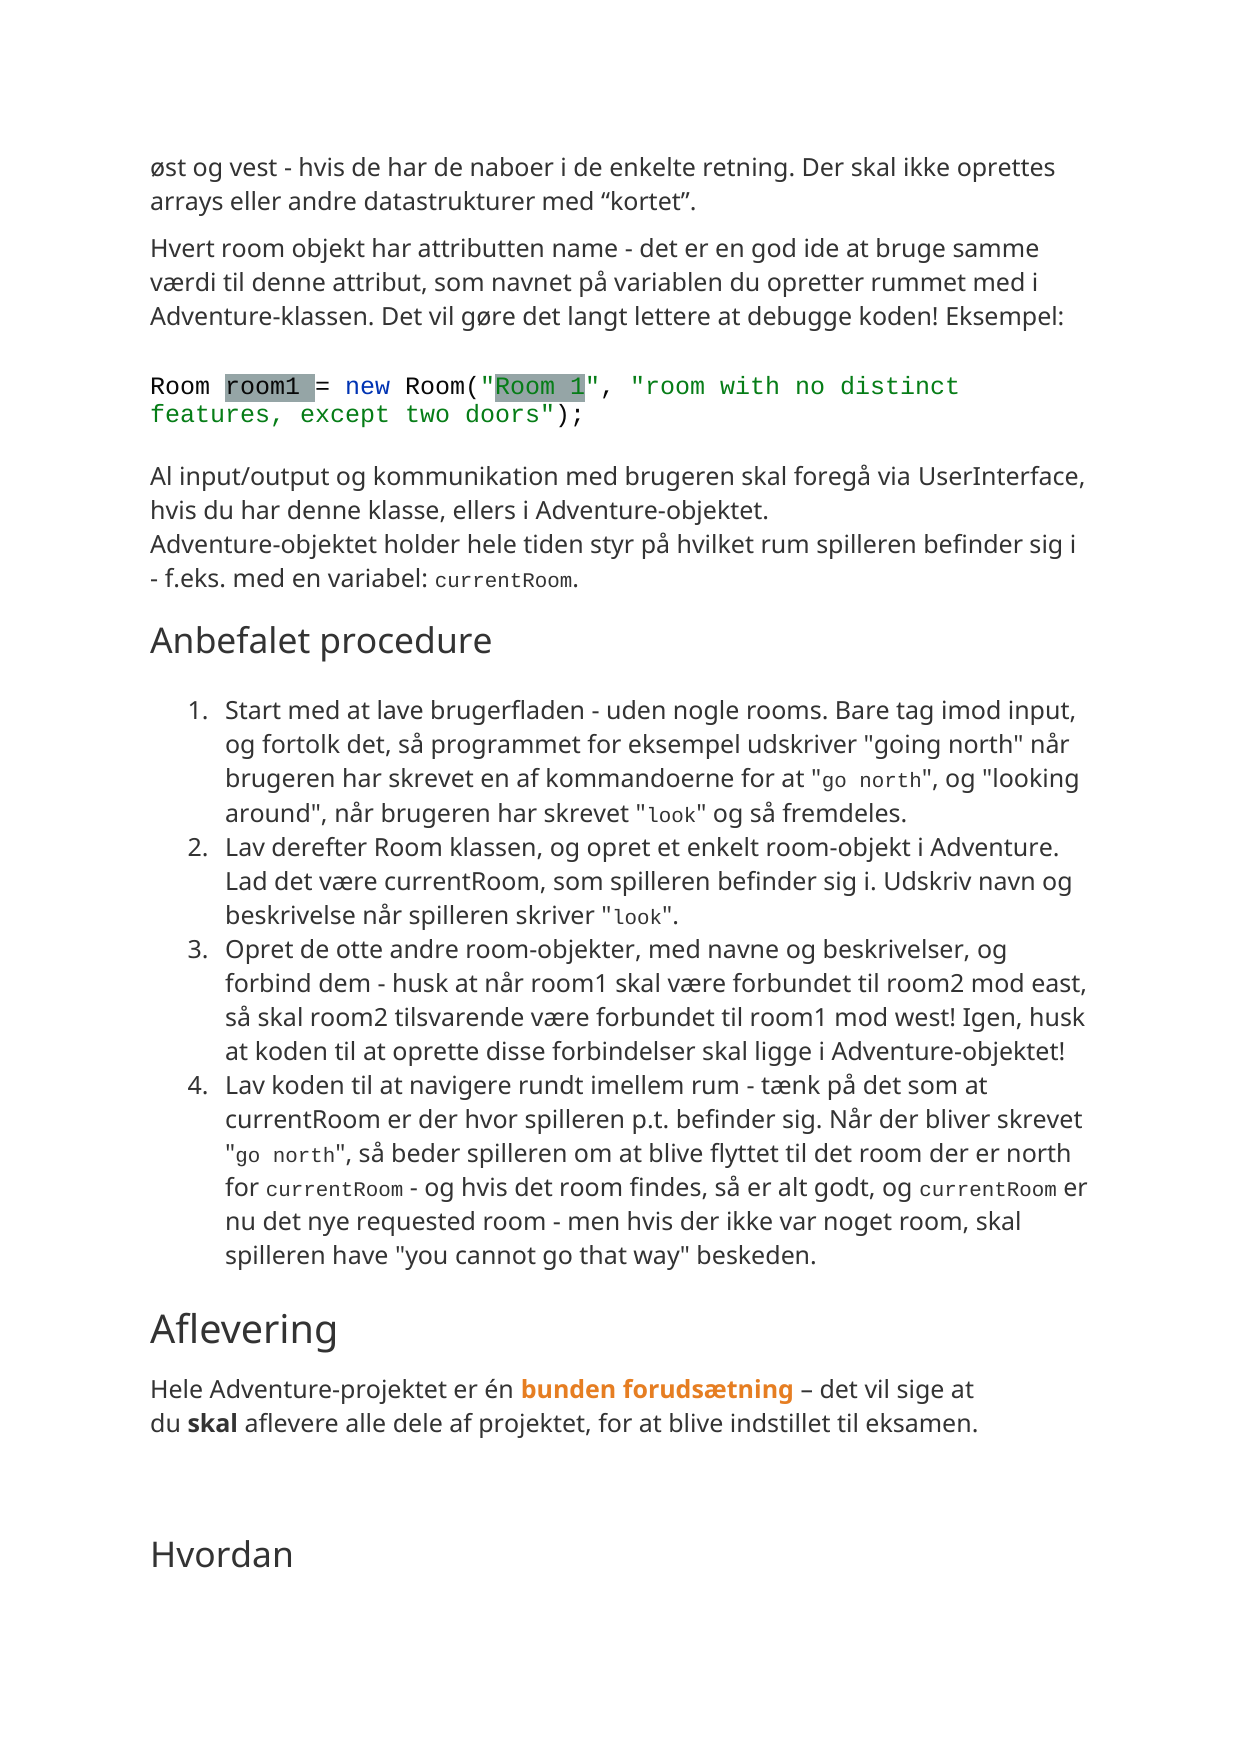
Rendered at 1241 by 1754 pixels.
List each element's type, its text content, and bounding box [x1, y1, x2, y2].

text Room room1 = new Room("Room 1", "room with no distinct features, except two doors"); Al input/output og kommunikation med brugeren skal foregå via UserInterface, hvis du har denne klasse, ellers i Adventure-objektet. [150, 345, 1090, 527]
text Adventure-objektet holder hele tiden styr på hvilket rum spilleren befinder sig i - f.eks. med en variabel: currentRoom. [150, 527, 1090, 595]
text Hele Adventure-projektet er én bunden forudsætning – det vil sige at du skal aflevere alle dele af projektet, for at blive indstillet til eksamen. [150, 1372, 1090, 1440]
list Lav derefter Room klassen, og opret et enkelt room-objekt i Adventure. Lad det være currentRoom, som spilleren befinder sig i. Udskriv navn og beskrivelse når spilleren skriver "look". [187, 829, 1090, 931]
text Aflevering [150, 1301, 1090, 1355]
text Anbefalet procedure [150, 616, 1090, 664]
text Hvordan [150, 1530, 1090, 1578]
list Opret de otte andre room-objekter, med navne og beskrivelser, og forbind dem - husk at når room1 skal være forbundet til room2 mod east, så skal room2 tilsvarende være forbundet til room1 mod west! Igen, husk at koden til at oprette disse forbindelser skal ligge i Adventure-objektet! [187, 931, 1090, 1068]
list Lav koden til at navigere rundt imellem rum - tænk på det som at currentRoom er der hvor spilleren p.t. befinder sig. Når der bliver skrevet "go north", så beder spilleren om at blive flyttet til det room der er north for currentRoom - og hvis det room findes, så er alt godt, og currentRoom er nu det nye requested room - men hvis der ikke var noget room, skal spilleren have "you cannot go that way" beskeden. [187, 1068, 1090, 1272]
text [150, 150, 1090, 218]
list Start med at lave brugerfladen - uden nogle rooms. Bare tag imod input, og fortolk det, så programmet for eksempel udskriver "going north" når brugeren har skrevet en af kommandoerne for at "go north", og "looking around", når brugeren har skrevet "look" og så fremdeles. [187, 693, 1090, 829]
text Hvert room objekt har attributten name - det er en god ide at bruge samme værdi til denne attribut, som navnet på variablen du opretter rummet med i Adventure-klassen. Det vil gøre det langt lettere at debugge koden! Eksempel: [150, 231, 1090, 333]
